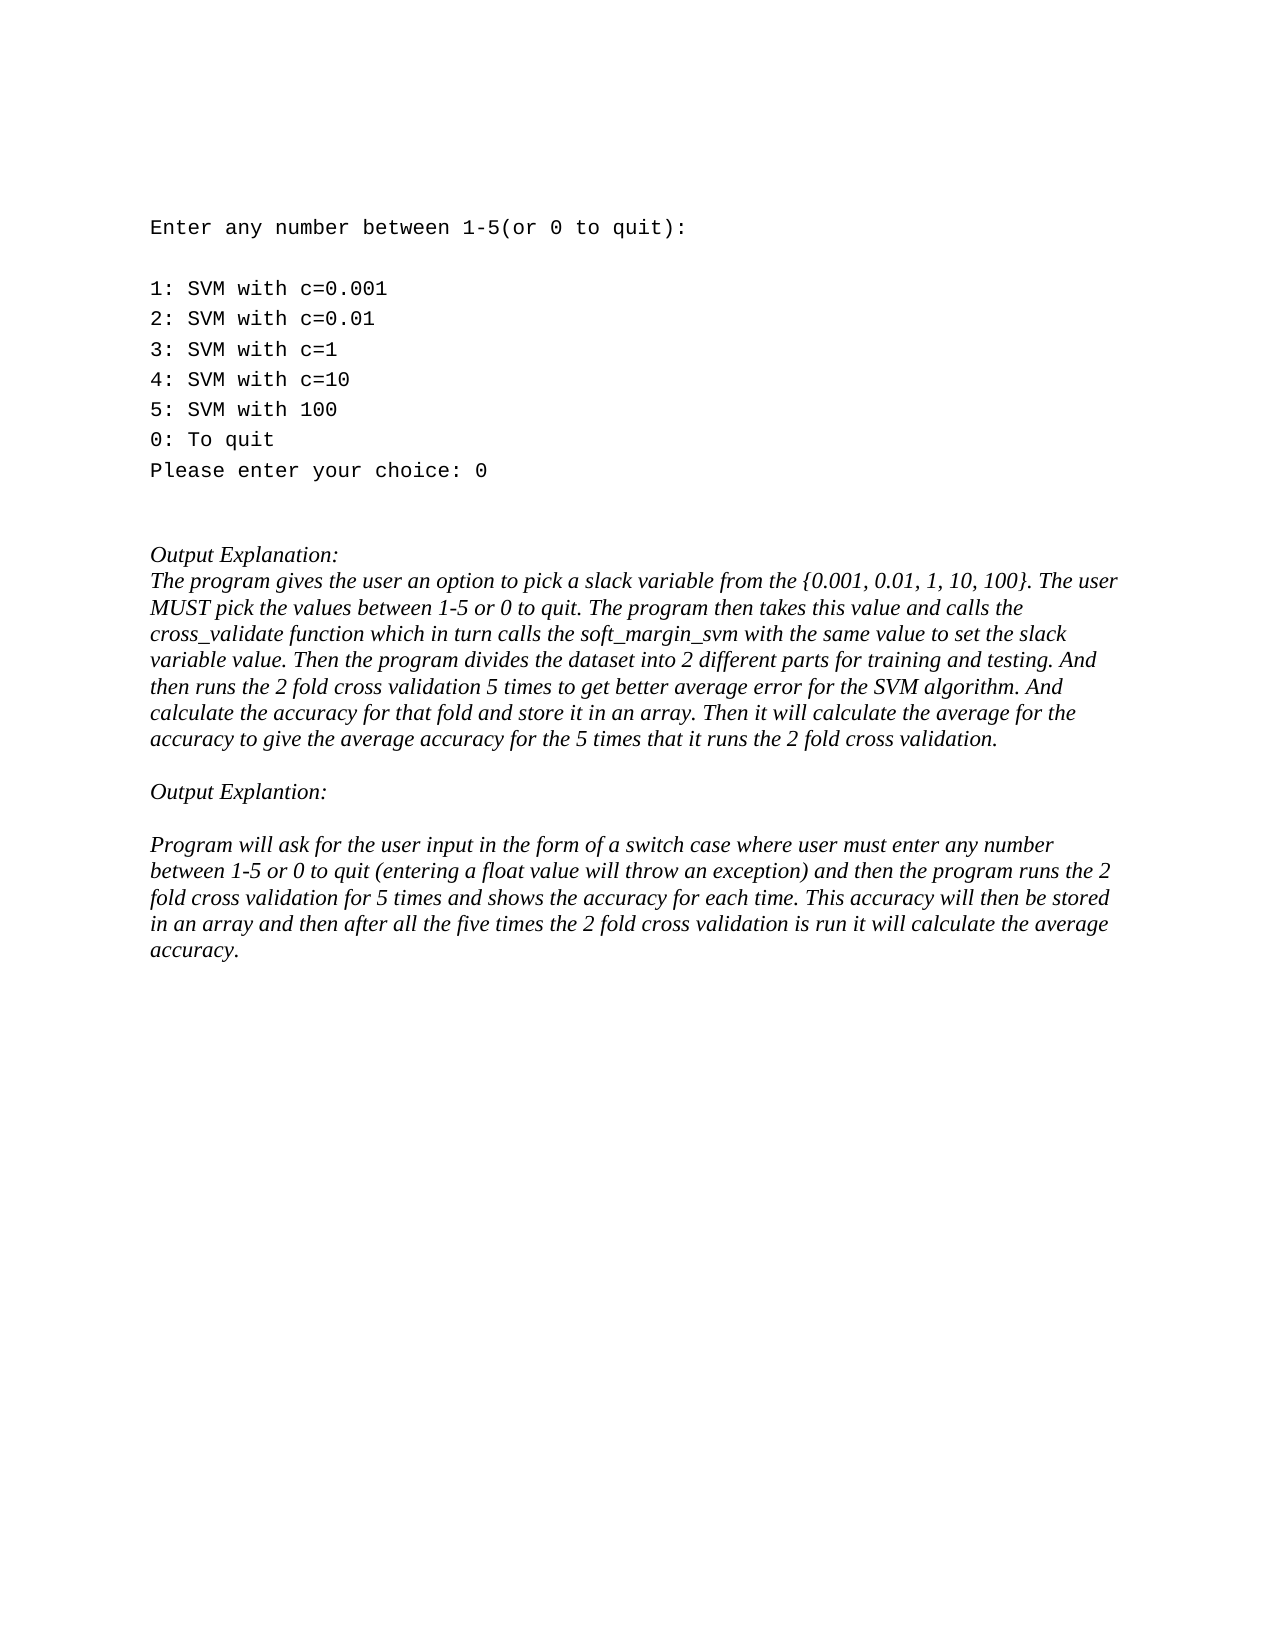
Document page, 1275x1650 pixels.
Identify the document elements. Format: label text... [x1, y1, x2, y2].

text 0: To quit [150, 423, 1125, 453]
text The program gives the user an option to pick a slack variable from the {0.001, 0.01, 1, 10, 100}. The user MUST pick the values between 1-5 or 0 to quit. The program then takes this value and calls the cross_validate function which in turn calls the soft_margin_svm with the same value to set the slack variable value. Then the program divides the dataset into 2 different parts for training and testing. And then runs the 2 fold cross validation 5 times to get better average error for the SVM algorithm. And calculate the accuracy for that fold and store it in an array. Then it will calculate the average for the accuracy to give the average accuracy for the 5 times that it runs the 2 fold cross validation. [150, 567, 1125, 752]
text 5: SVM with 100 [150, 392, 1125, 423]
text Please enter your choice: 0 [150, 453, 1125, 483]
text 3: SVM with c=1 [150, 332, 1125, 362]
text Output Explantion: [150, 778, 1125, 804]
text 1: SVM with c=0.001 [150, 271, 1125, 302]
text Output Explanation: [150, 541, 1125, 567]
text Enter any number between 1-5(or 0 to quit): [150, 211, 1125, 241]
text 4: SVM with c=10 [150, 362, 1125, 392]
text 2: SVM with c=0.01 [150, 302, 1125, 332]
text Program will ask for the user input in the form of a switch case where user must enter any number between 1-5 or 0 to quit (entering a float value will throw an exception) and then the program runs the 2 fold cross validation for 5 times and shows the accuracy for each time. This accuracy will then be stored in an array and then after all the five times the 2 fold cross validation is run it will calculate the average accuracy. [150, 831, 1125, 963]
